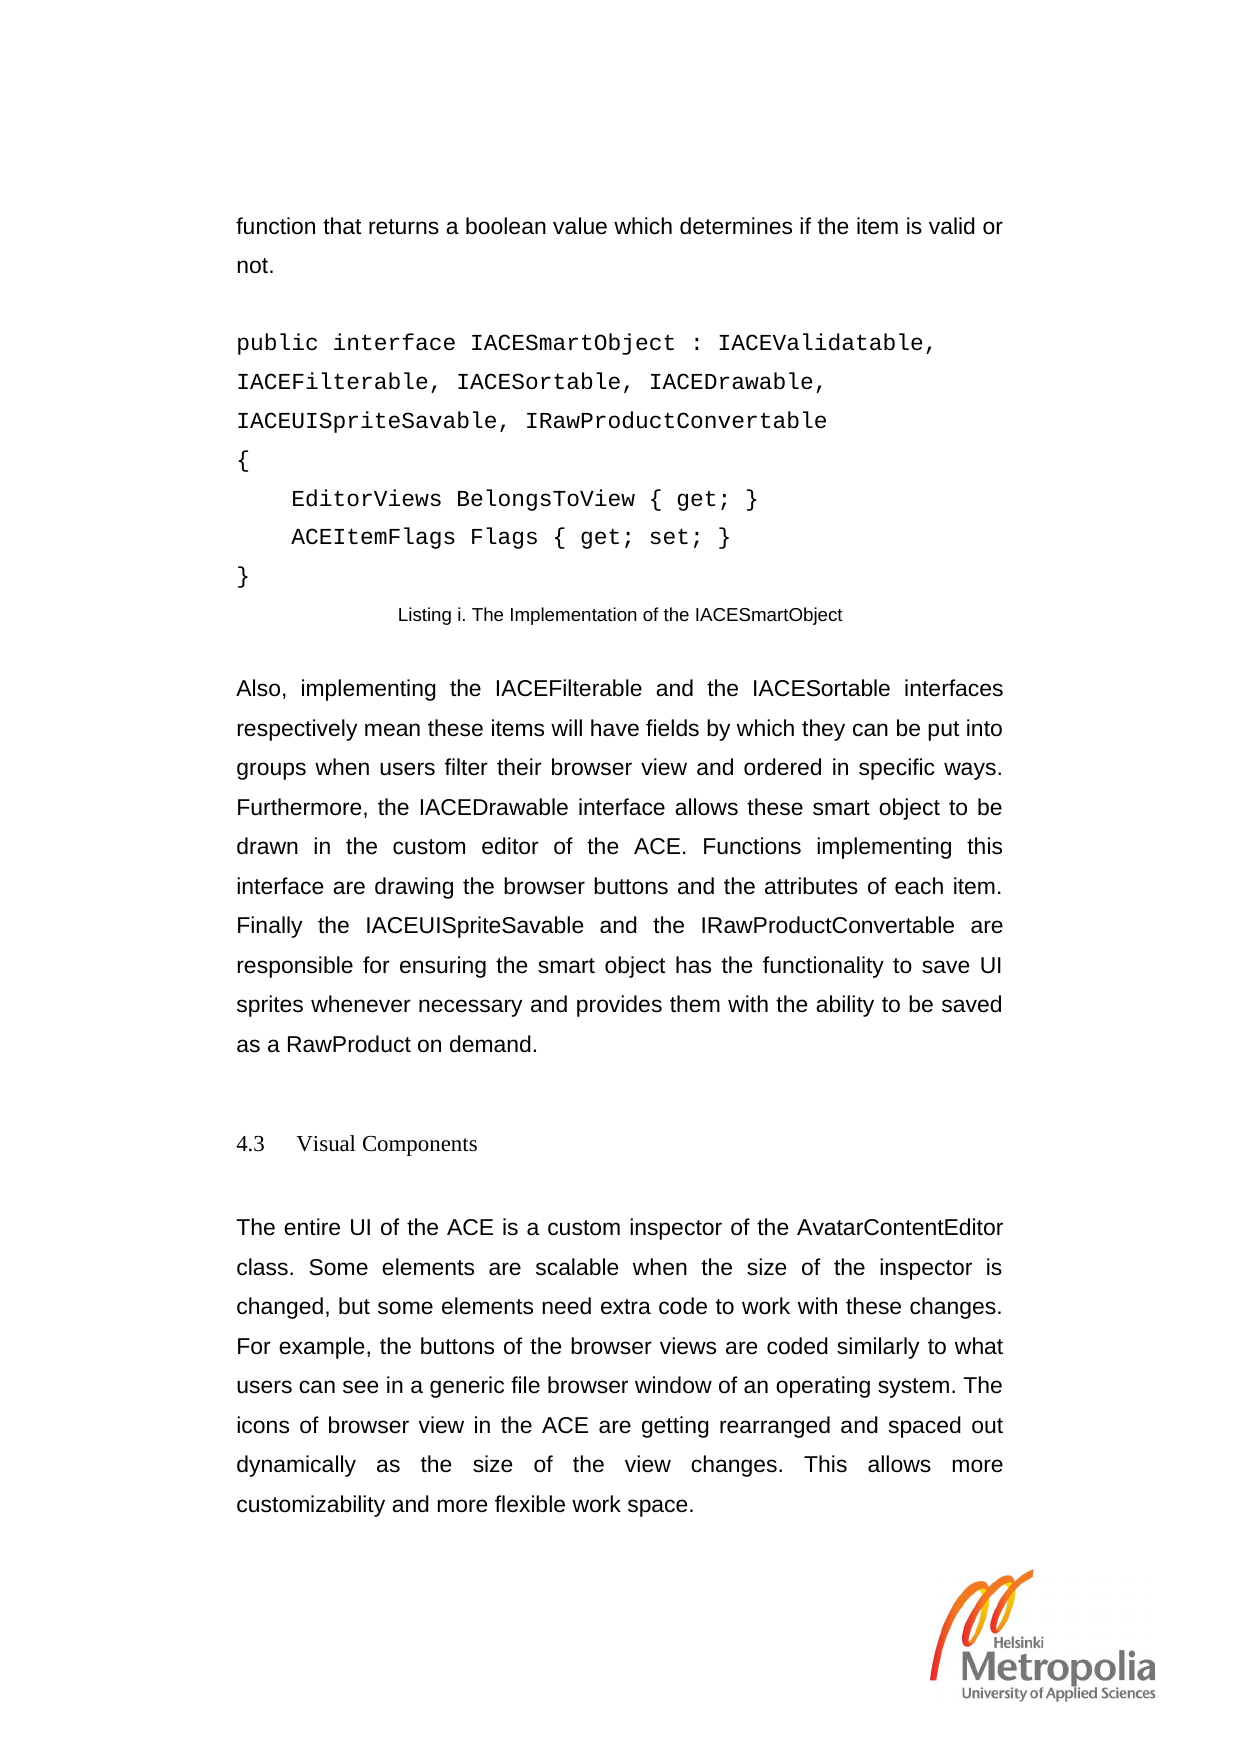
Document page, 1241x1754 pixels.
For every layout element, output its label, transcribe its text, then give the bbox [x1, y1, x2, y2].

text ACEItemFlags Flags { get; set; } [236, 526, 1004, 552]
subtitle Visual Components [236, 1130, 1004, 1157]
text public interface IACESmartObject : IACEValidatable, IACEFilterable, IACESortable, IACEDrawable, IACEUISpriteSavable, IRawProductConvertable [236, 331, 1004, 435]
text The entire UI of the ACE is a custom inspector of the AvatarContentEditor class. Some elements are scalable when the size of the inspector is changed, but some elements need extra code to work with these changes. For example, the buttons of the browser views are coded similarly to what users can see in a generic file browser window of an operating system. The icons of browser view in the ACE are getting rearranged and spaced out dynamically as the size of the view changes. This allows more customizability and more flexible work space. [236, 1214, 1004, 1517]
picture [930, 1569, 1156, 1702]
text EditorViews BelongsToView { get; } [236, 487, 1004, 513]
text { [236, 448, 1004, 474]
text Also, implementing the IACEFilterable and the IACESortable interfaces respectively mean these items will have fields by which they can be put into groups when users filter their browser view and ordered in specific ways. Furthermore, the IACEDrawable interface allows these smart object to be drawn in the custom editor of the ACE. Functions implementing this interface are drawing the browser buttons and the attributes of each item. Finally the IACEUISpriteSavable and the IRawProductConvertable are responsible for ensuring the smart object has the functionality to save UI sprites whenever necessary and provides them with the ability to be saved as a RawProduct on demand. [236, 675, 1004, 1057]
text Listing i. The Implementation of the IACESmartObject [236, 603, 1004, 625]
text } [236, 564, 1004, 591]
